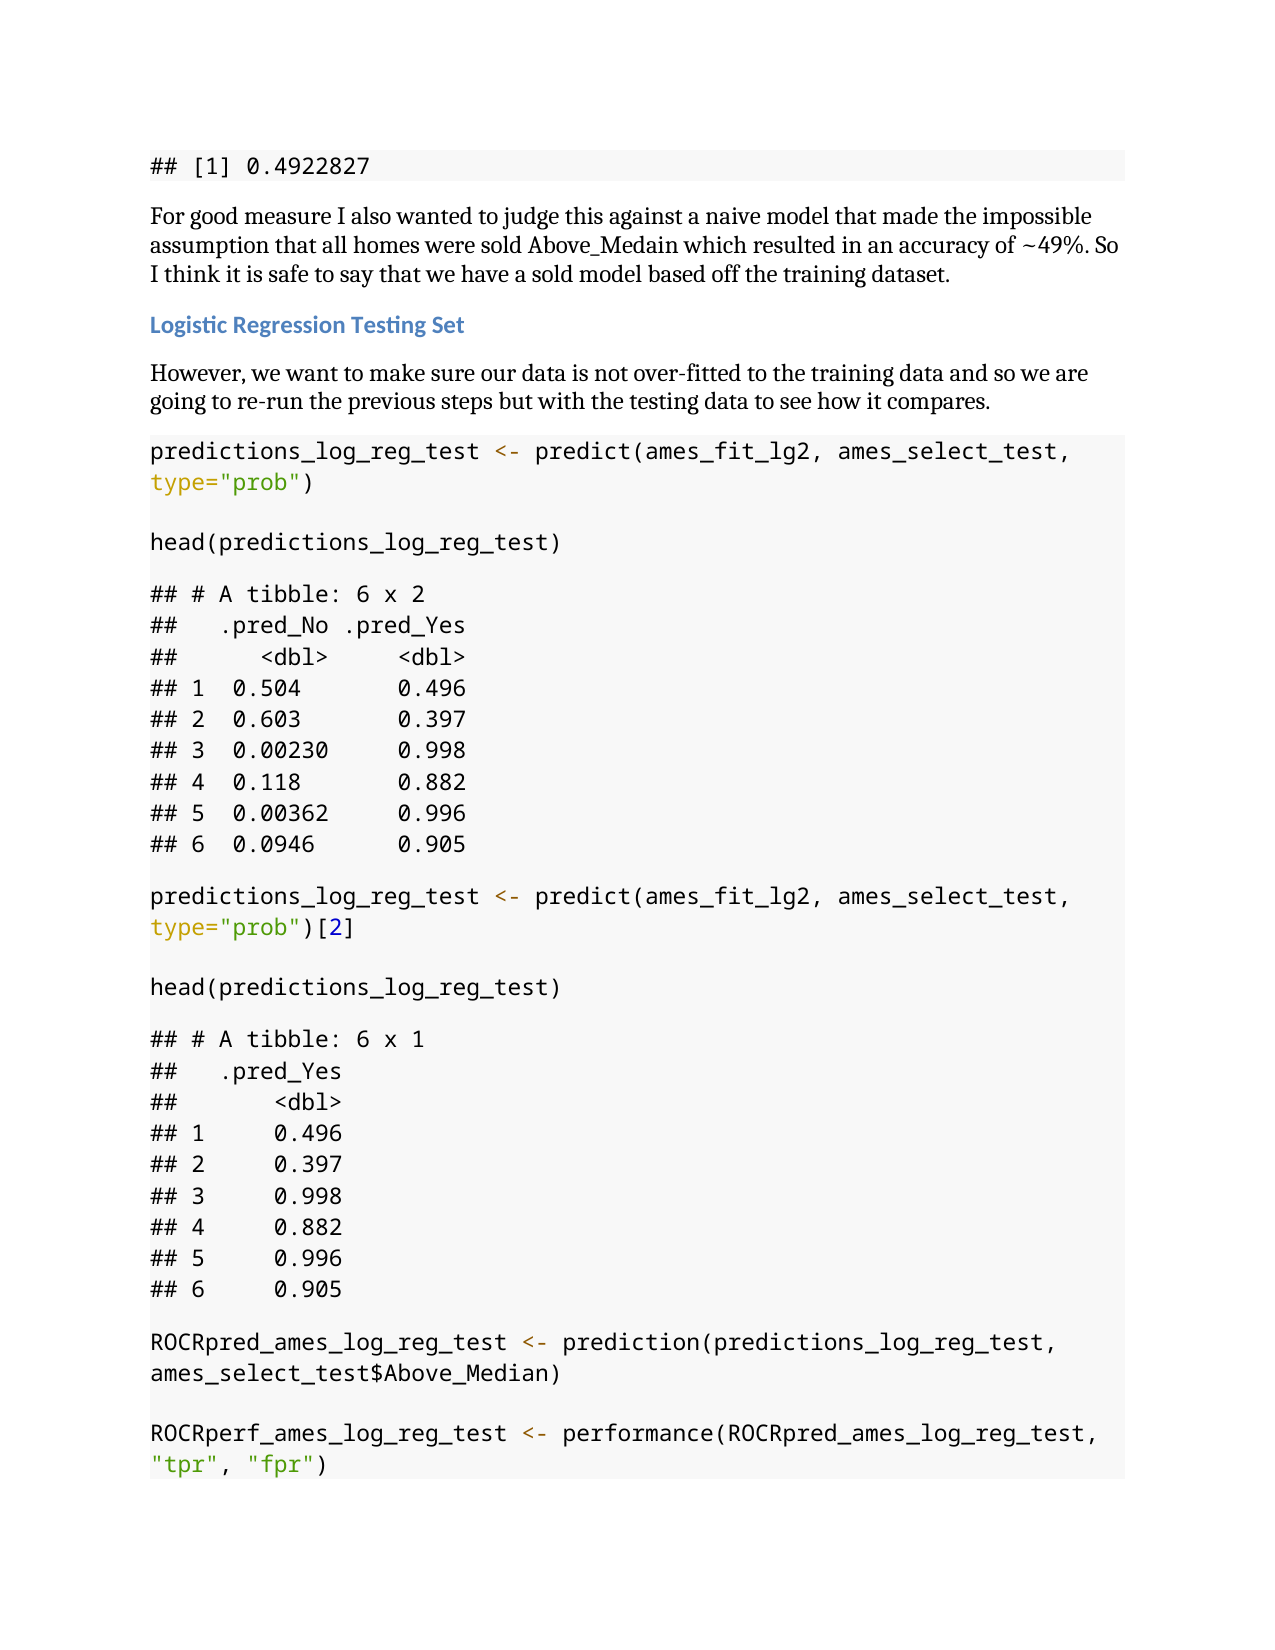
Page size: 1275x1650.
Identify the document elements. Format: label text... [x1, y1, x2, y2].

text ## [1] 0.4922827 [150, 150, 1125, 181]
text ## # A tibble: 6 x 2 ## .pred_No .pred_Yes ## <dbl> <dbl> ## 1 0.504 0.496 ## 2 0.603 0.397 ## 3 0.00230 0.998 ## 4 0.118 0.882 ## 5 0.00362 0.996 ## 6 0.0946 0.905 [150, 578, 1125, 859]
text For good measure I also wanted to judge this against a naive model that made the impossible assumption that all homes were sold Above_Medain which resulted in an accuracy of ~49%. So I think it is safe to say that we have a sold model based off the training dataset. [150, 202, 1125, 288]
subtitle Logistic Regression Testing Set [150, 309, 1125, 340]
text predictions_log_reg_test <- predict(ames_fit_lg2, ames_select_test, type="prob")[2] head(predictions_log_reg_test) [150, 880, 1125, 1003]
text predictions_log_reg_test <- predict(ames_fit_lg2, ames_select_test, type="prob") head(predictions_log_reg_test) [150, 435, 1125, 557]
text ## # A tibble: 6 x 1 ## .pred_Yes ## <dbl> ## 1 0.496 ## 2 0.397 ## 3 0.998 ## 4 0.882 ## 5 0.996 ## 6 0.905 [150, 1023, 1125, 1305]
text However, we want to make sure our data is not over-fitted to the training data and so we are going to re-run the previous steps but with the testing data to see how it compares. [150, 358, 1125, 416]
